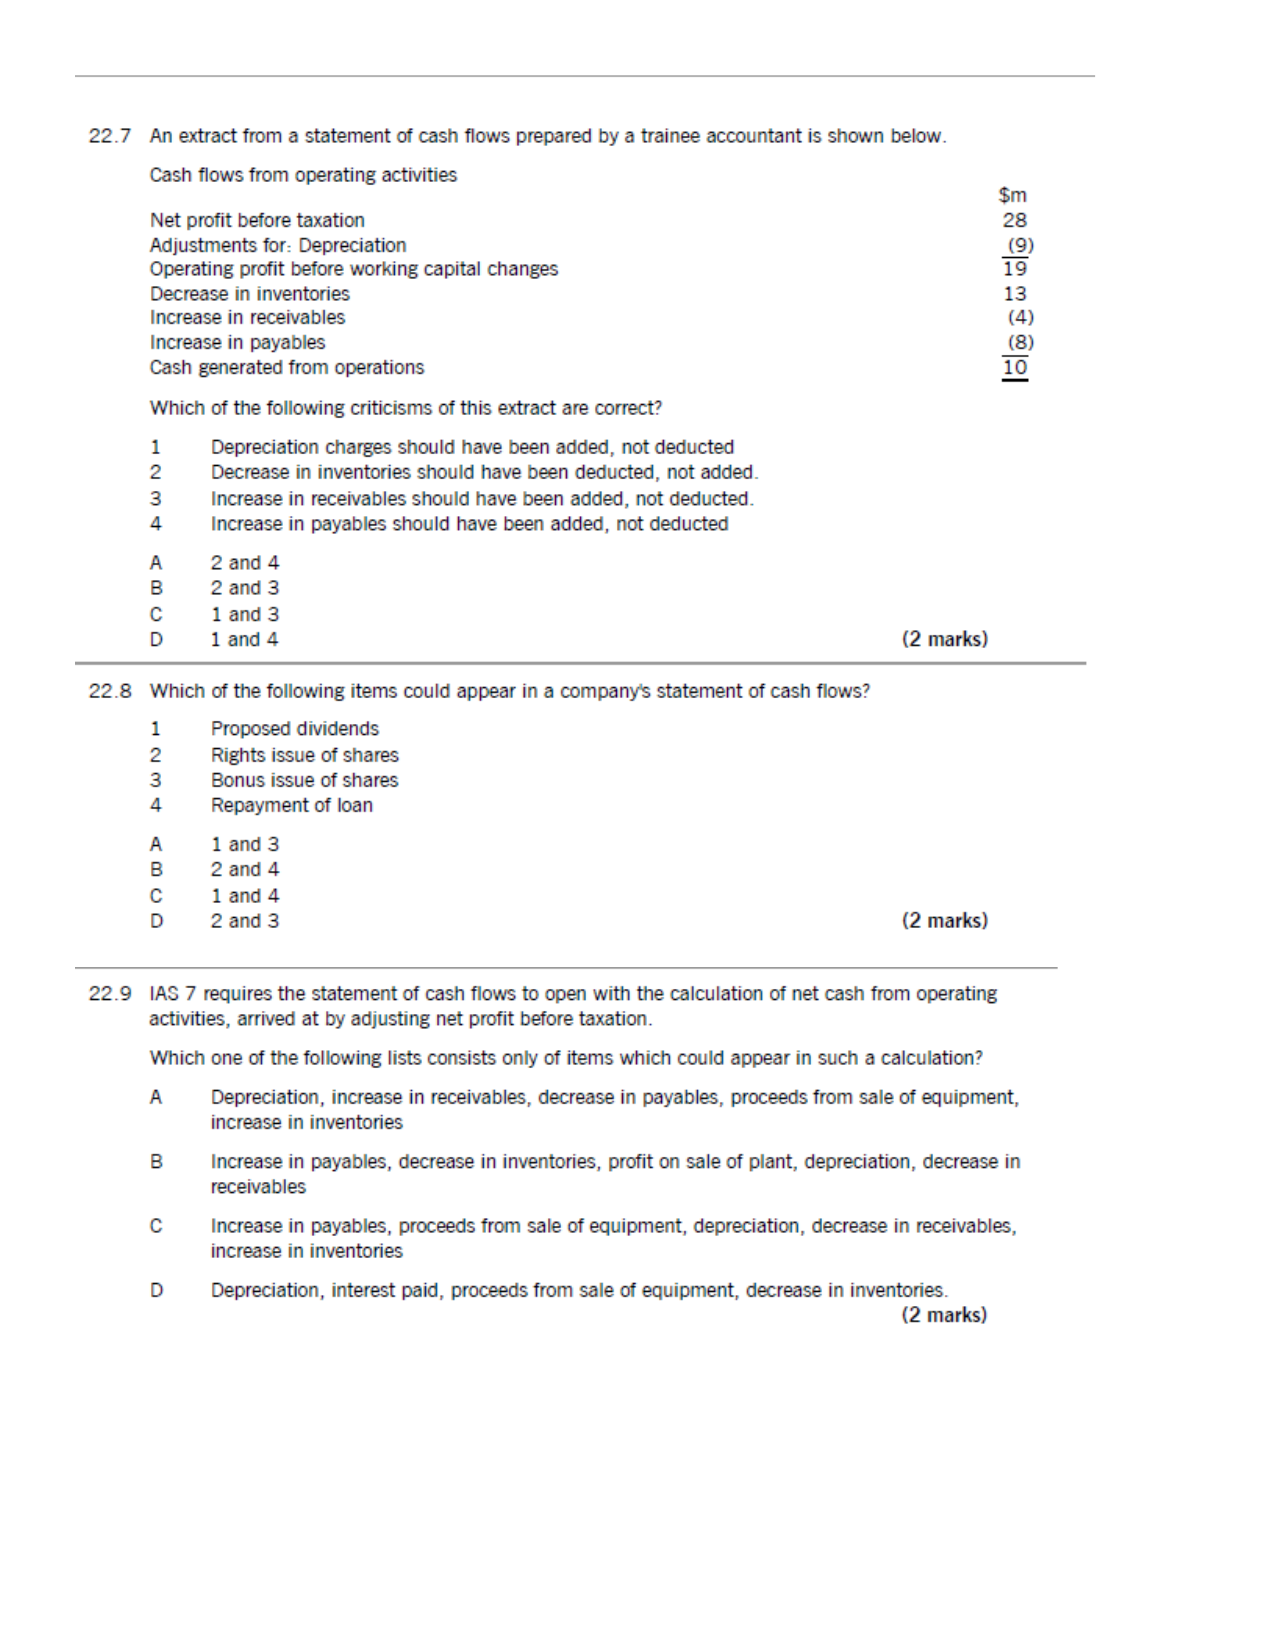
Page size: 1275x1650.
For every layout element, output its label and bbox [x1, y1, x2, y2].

picture [75, 75, 1096, 942]
picture [75, 967, 1058, 1338]
